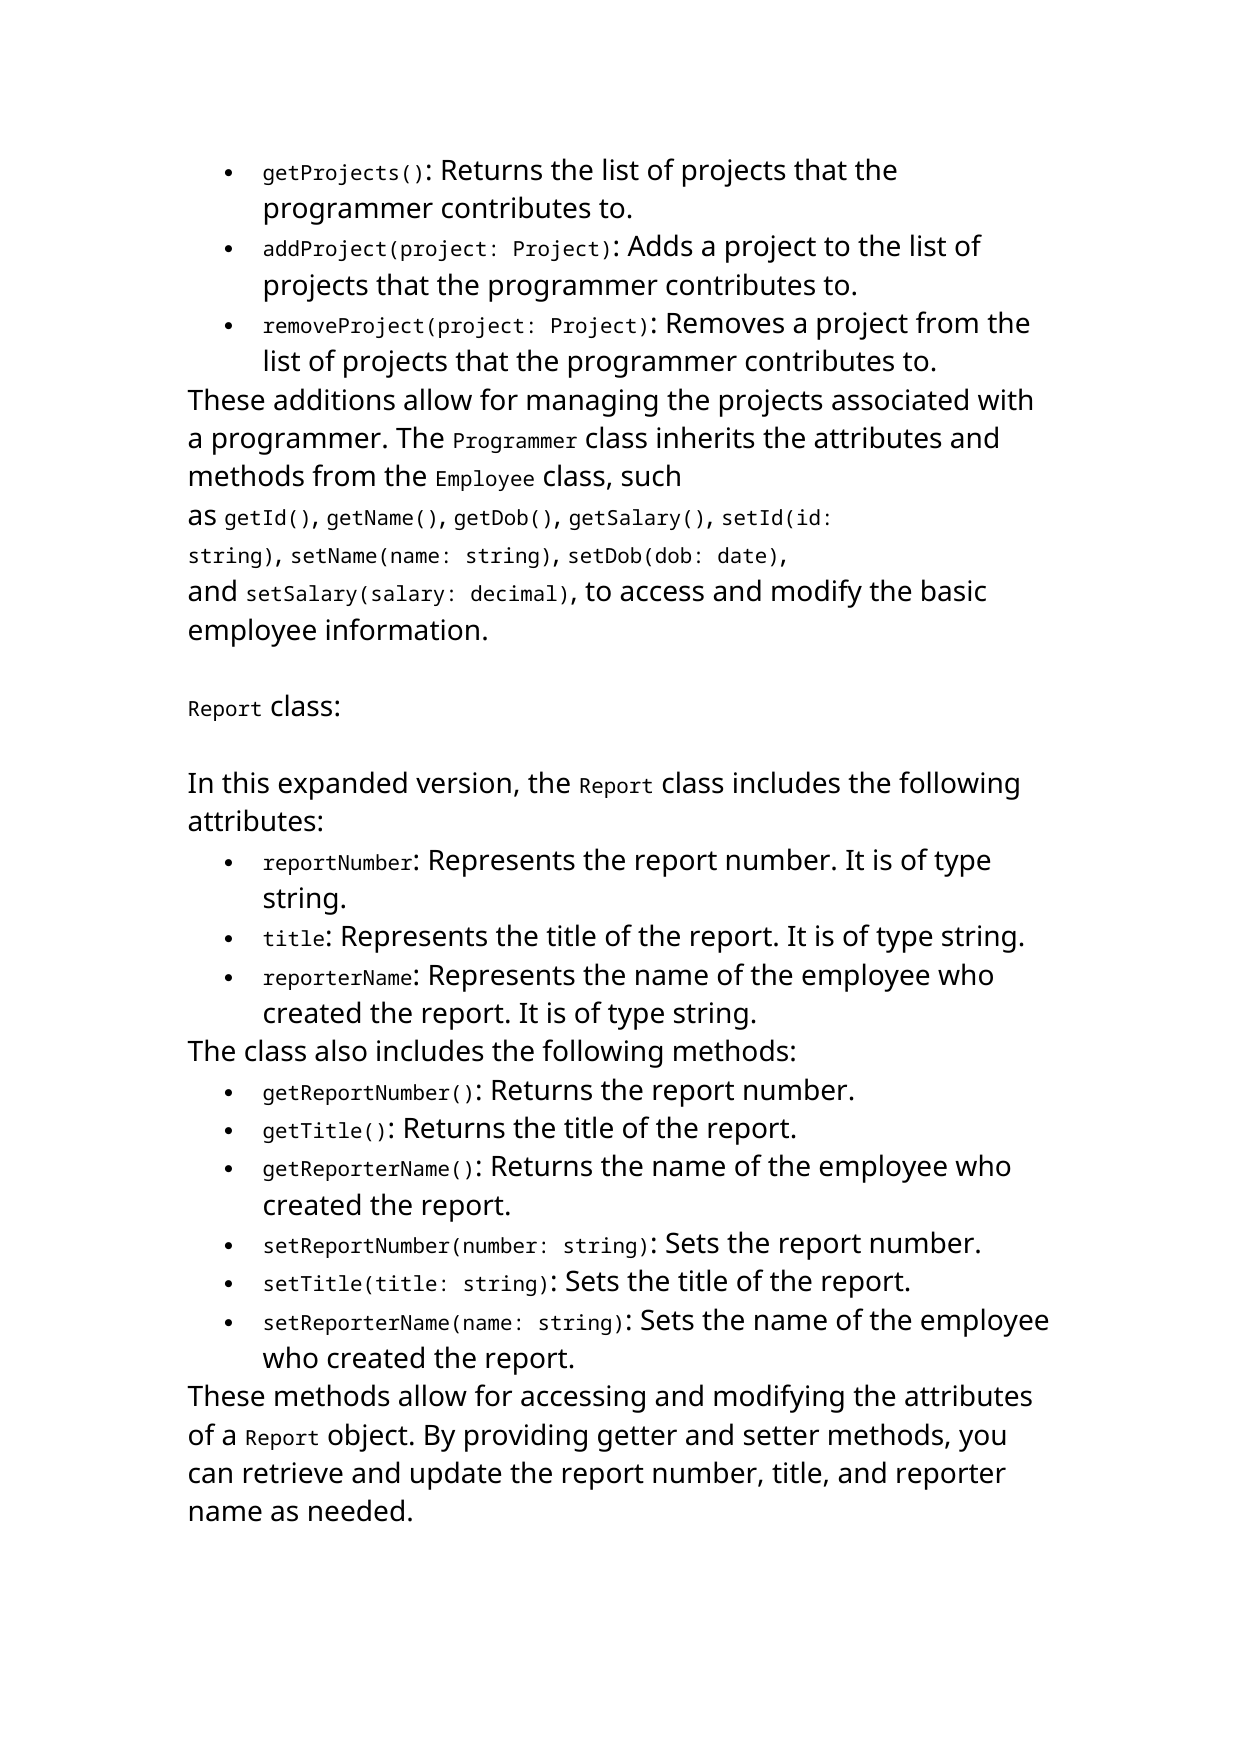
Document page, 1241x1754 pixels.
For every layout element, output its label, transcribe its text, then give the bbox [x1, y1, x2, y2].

list removeProject(project: Project): Removes a project from the list of projects that the programmer contributes to. [225, 303, 1053, 380]
list setReporterName(name: string): Sets the name of the employee who created the report. [225, 1300, 1053, 1377]
text These additions allow for managing the projects associated with a programmer. The Programmer class inherits the attributes and methods from the Employee class, such as getId(), getName(), getDob(), getSalary(), setId(id: string), setName(name: string), setDob(dob: date), and setSalary(salary: decimal), to access and modify the basic employee information. [187, 380, 1053, 648]
list addProject(project: Project): Adds a project to the list of projects that the programmer contributes to. [225, 227, 1053, 303]
text These methods allow for accessing and modifying the attributes of a Report object. By providing getter and setter methods, you can retrieve and update the report number, title, and reporter name as needed. [187, 1377, 1053, 1530]
list reporterName: Represents the name of the employee who created the report. It is of type string. [225, 955, 1053, 1032]
list getTitle(): Returns the title of the report. [225, 1108, 1053, 1147]
text In this expanded version, the Report class includes the following attributes: [187, 763, 1053, 840]
text Report class: [187, 687, 1053, 725]
list setTitle(title: string): Sets the title of the report. [225, 1262, 1053, 1300]
list reportNumber: Represents the report number. It is of type string. [225, 840, 1053, 917]
list setReportNumber(number: string): Sets the report number. [225, 1223, 1053, 1262]
list getReportNumber(): Returns the report number. [225, 1070, 1053, 1108]
list getProjects(): Returns the list of projects that the programmer contributes to. [225, 150, 1053, 227]
list getReporterName(): Returns the name of the employee who created the report. [225, 1147, 1053, 1223]
list title: Represents the title of the report. It is of type string. [225, 917, 1053, 955]
text The class also includes the following methods: [187, 1032, 1053, 1070]
